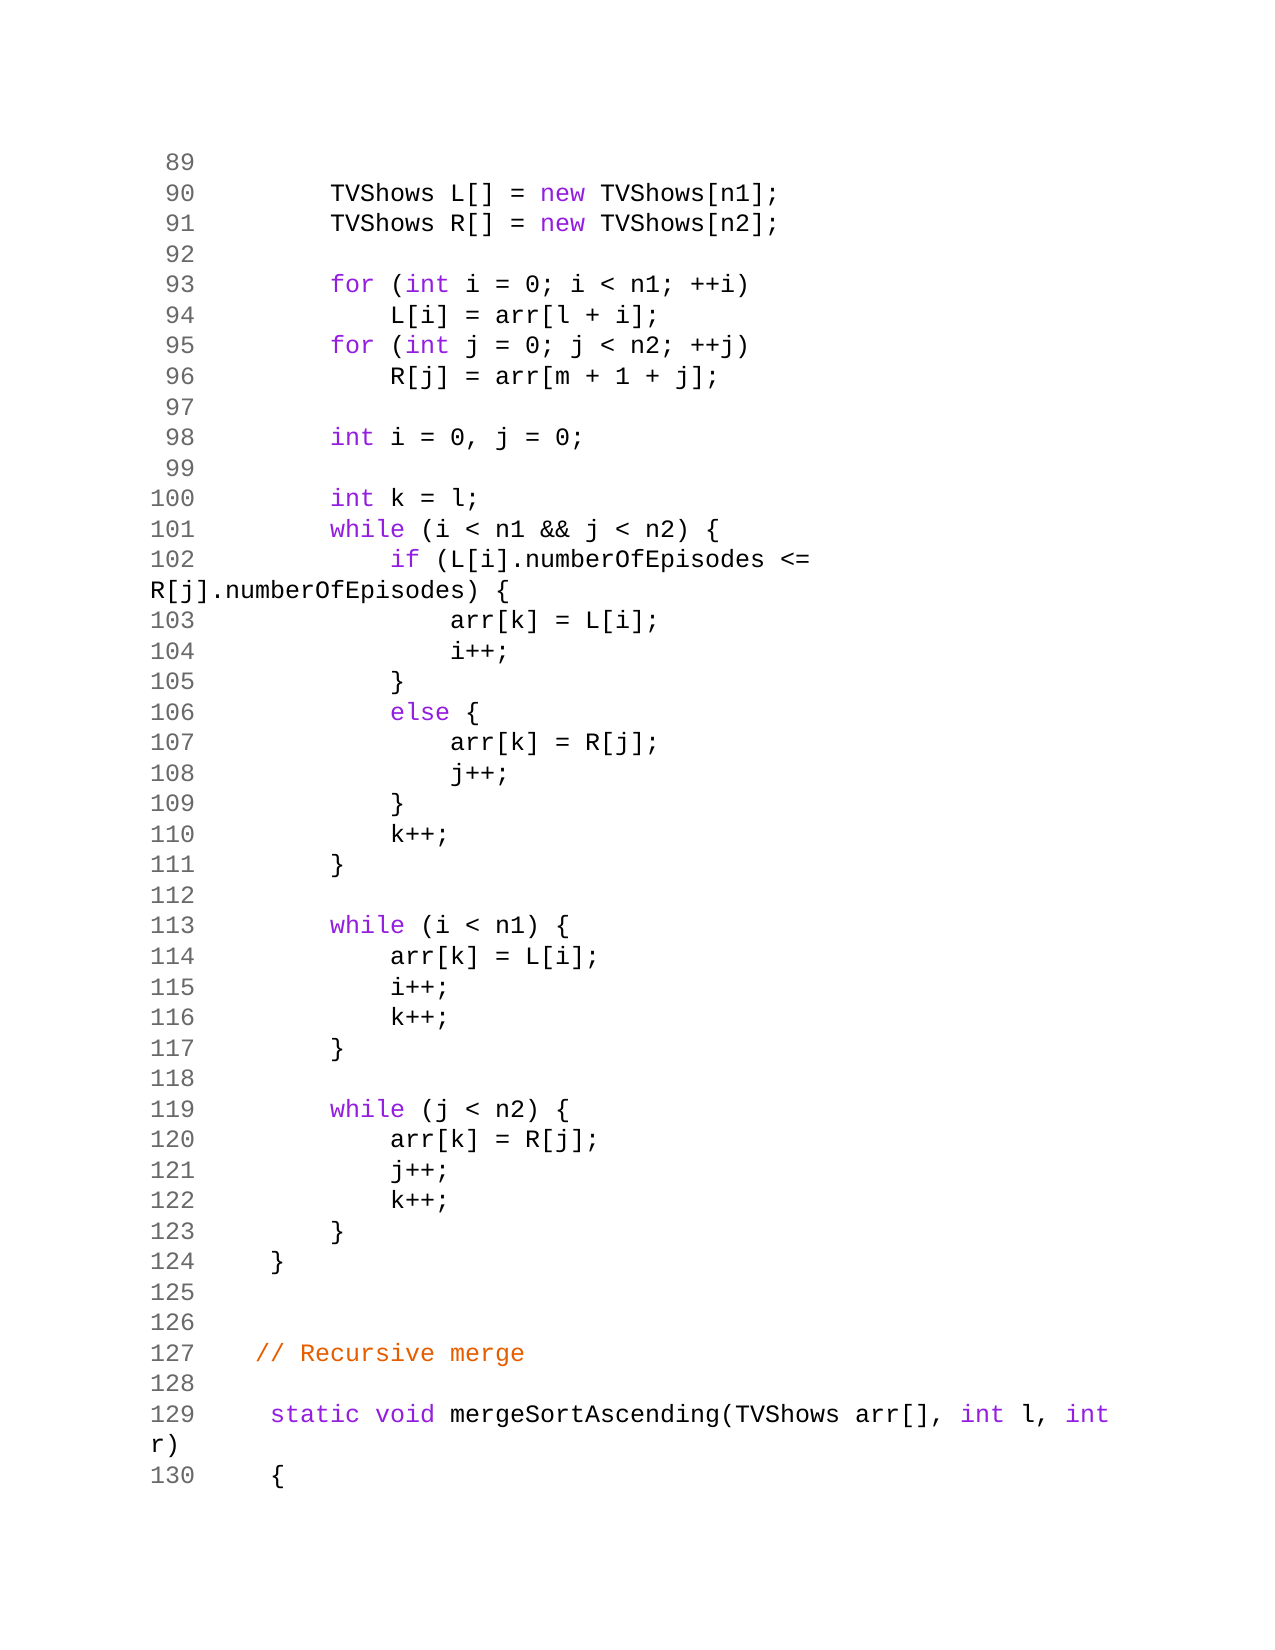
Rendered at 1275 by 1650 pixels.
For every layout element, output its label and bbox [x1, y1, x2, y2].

text [150, 150, 1125, 1491]
